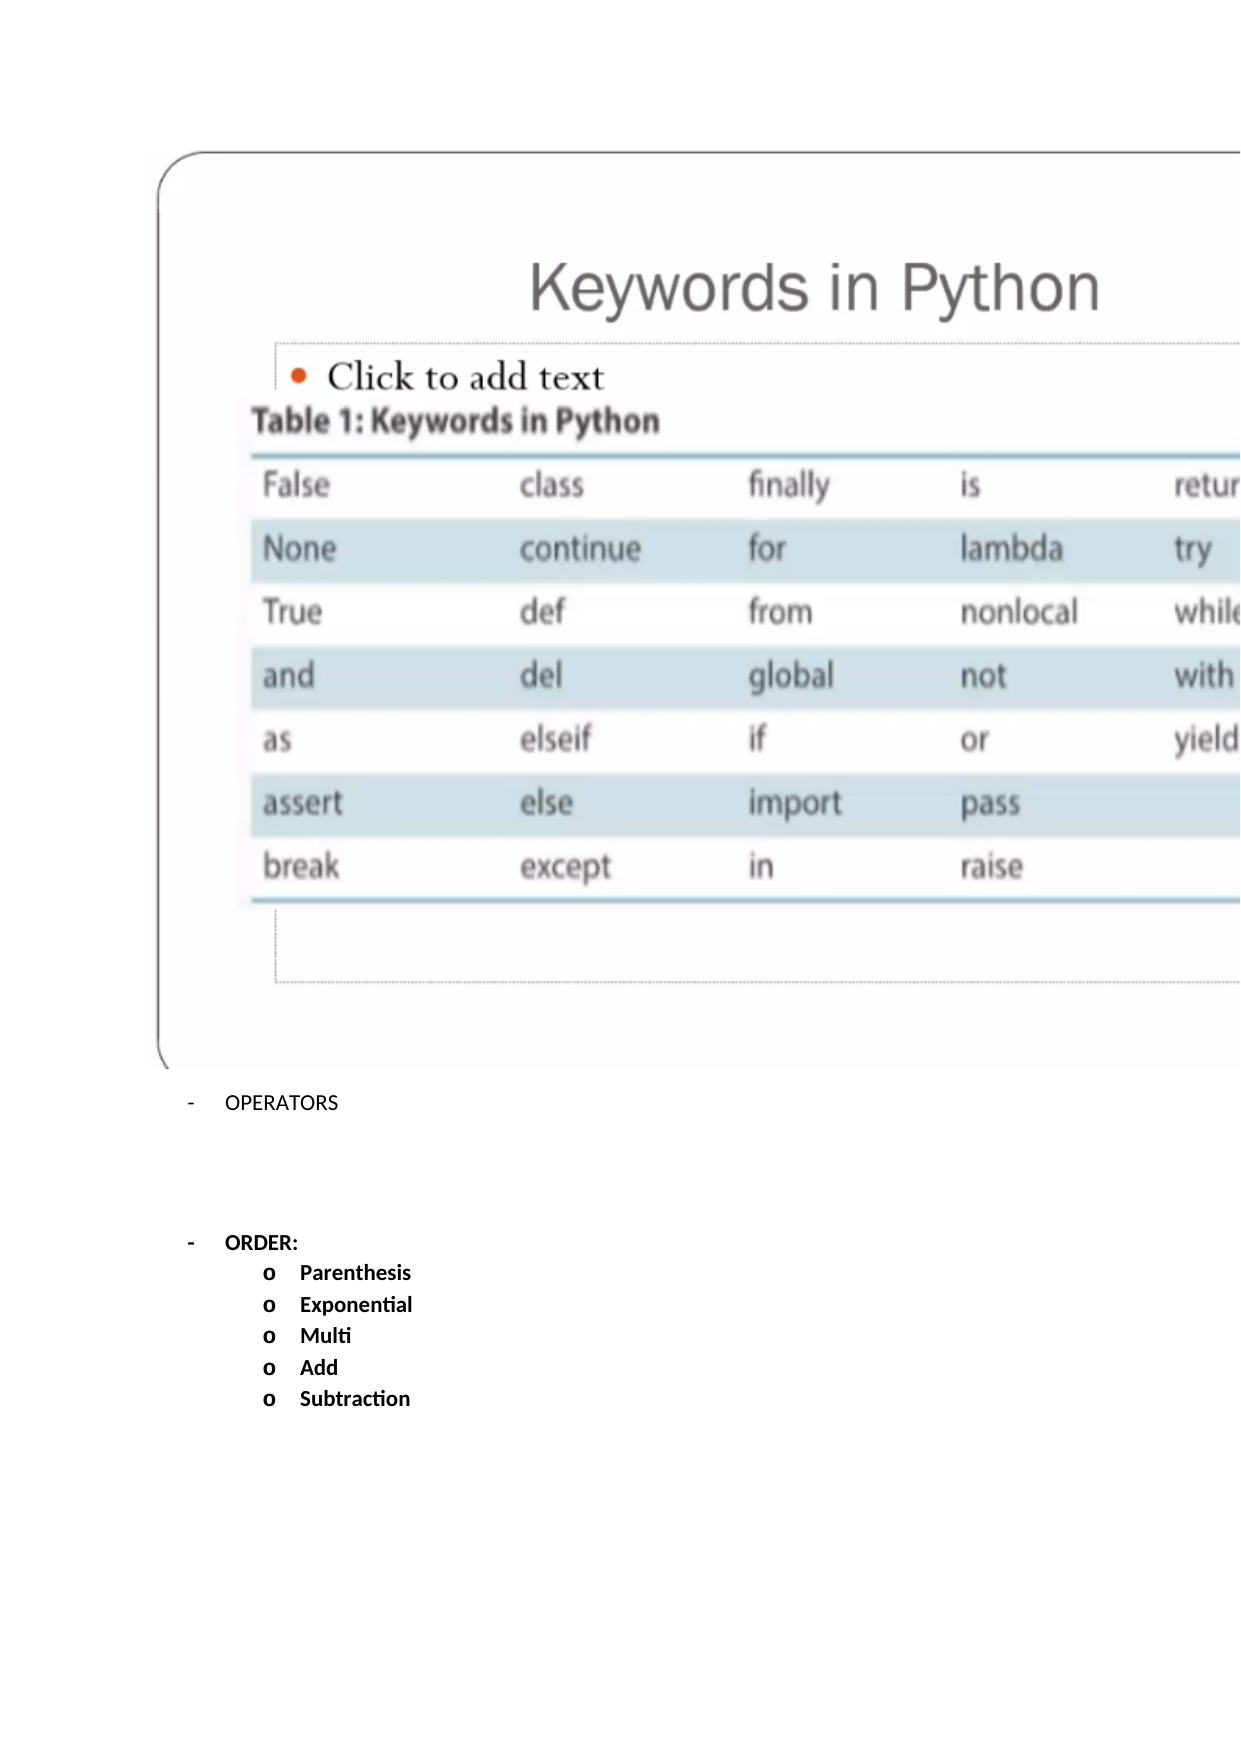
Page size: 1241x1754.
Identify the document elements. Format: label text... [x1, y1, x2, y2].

list Exponential [262, 1290, 1090, 1319]
list Subtraction [262, 1384, 1090, 1413]
list OPERATORS [187, 1088, 1090, 1116]
list Parenthesis [262, 1258, 1090, 1288]
list Multi [262, 1321, 1090, 1351]
list Add [262, 1353, 1090, 1382]
picture [150, 150, 1241, 1069]
list ORDER: [187, 1228, 1090, 1256]
